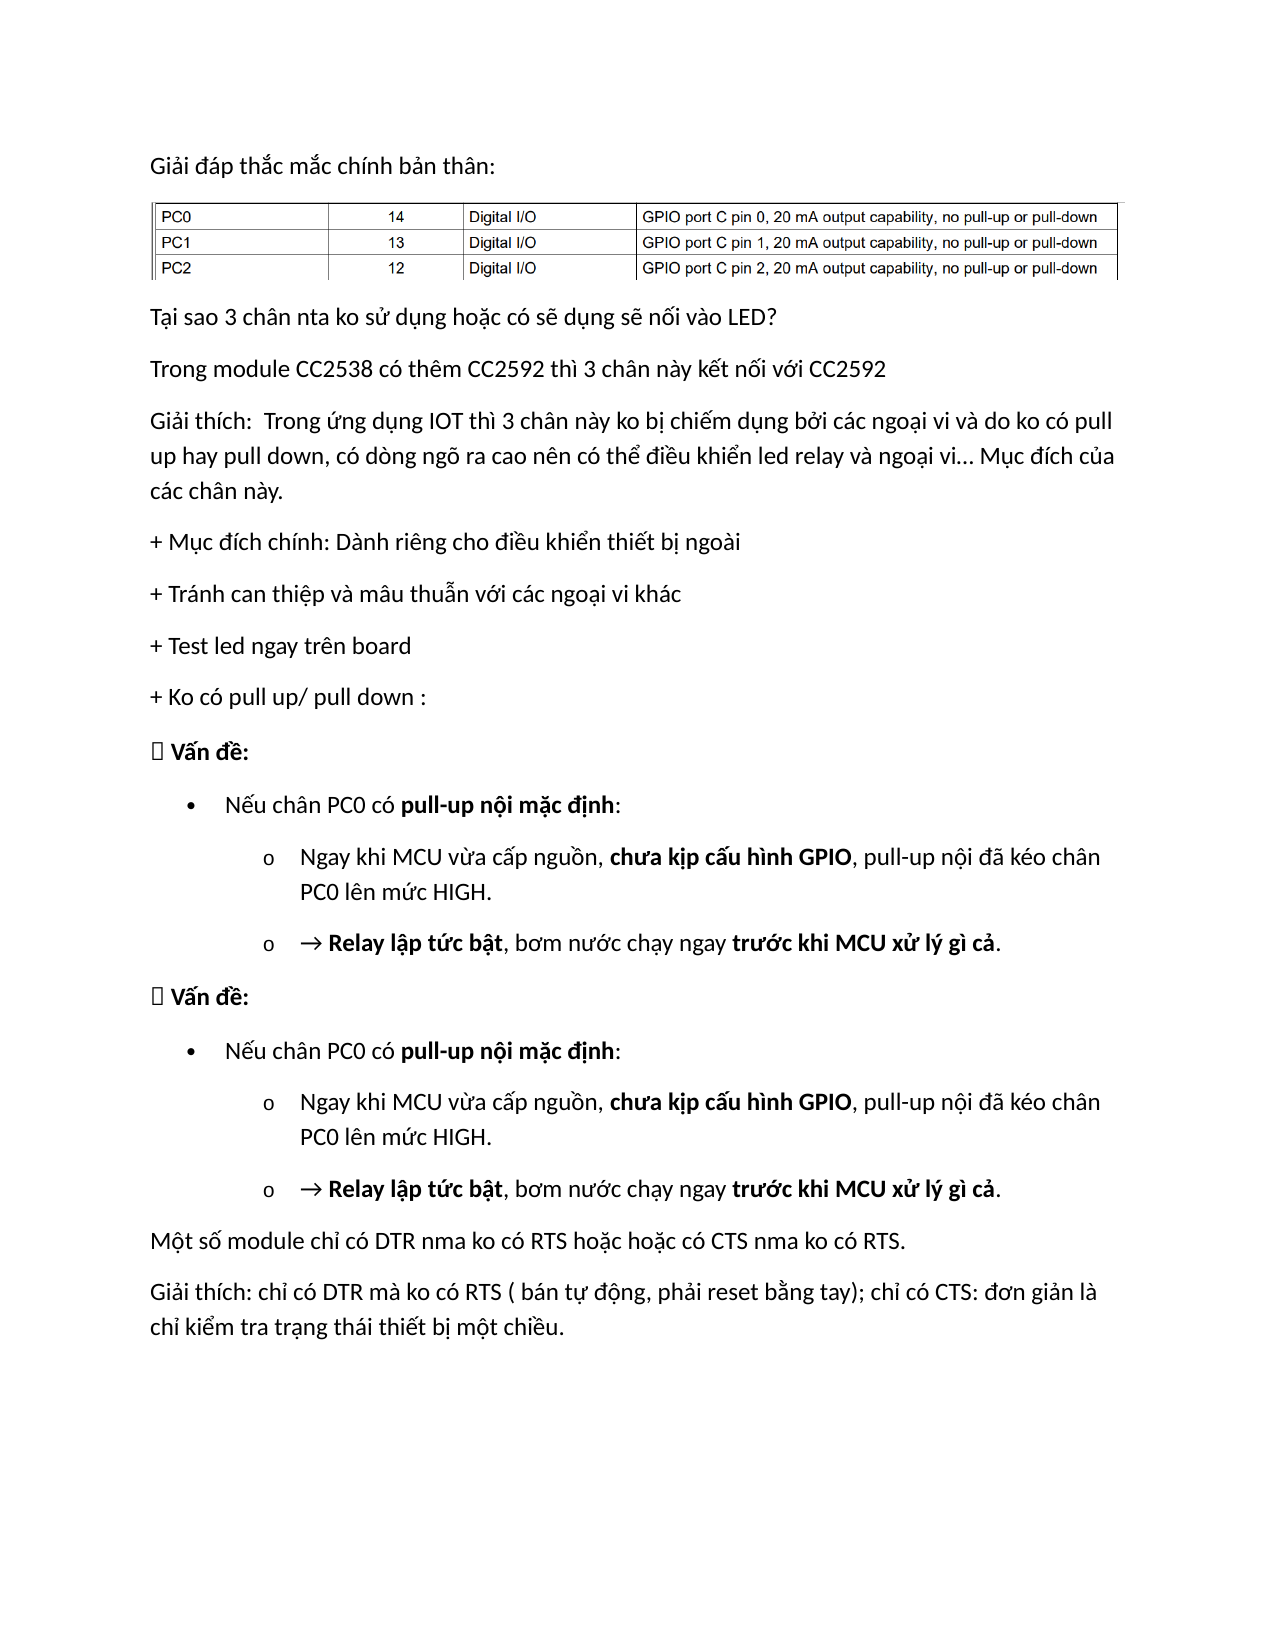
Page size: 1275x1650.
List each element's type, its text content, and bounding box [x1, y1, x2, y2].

text + Test led ngay trên board [150, 630, 1125, 660]
list Ngay khi MCU vừa cấp nguồn, chưa kịp cấu hình GPIO, pull-up nội đã kéo chân PC0 lên mức HIGH. [262, 1087, 1125, 1152]
picture [150, 201, 1125, 281]
text ❌ Vấn đề: [150, 733, 1125, 767]
text Giải thích: Trong ứng dụng IOT thì 3 chân này ko bị chiếm dụng bởi các ngoại vi và do ko có pull up hay pull down, có dòng ngõ ra cao nên có thể điều khiển led relay và ngoại vi… Mục đích của các chân này. [150, 405, 1125, 505]
list → Relay lập tức bật, bơm nước chạy ngay trước khi MCU xử lý gì cả. [262, 927, 1125, 958]
text Trong module CC2538 có thêm CC2592 thì 3 chân này kết nối với CC2592 [150, 353, 1125, 384]
text + Mục đích chính: Dành riêng cho điều khiển thiết bị ngoài [150, 527, 1125, 557]
text Tại sao 3 chân nta ko sử dụng hoặc có sẽ dụng sẽ nối vào LED? [150, 302, 1125, 332]
text Một số module chỉ có DTR nma ko có RTS hoặc hoặc có CTS nma ko có RTS. [150, 1225, 1125, 1255]
text Giải đáp thắc mắc chính bản thân: [150, 150, 1125, 181]
text + Ko có pull up/ pull down : [150, 682, 1125, 712]
text Giải thích: chỉ có DTR mà ko có RTS ( bán tự động, phải reset bằng tay); chỉ có CTS: đơn giản là chỉ kiểm tra trạng thái thiết bị một chiều. [150, 1277, 1125, 1342]
list Nếu chân PC0 có pull-up nội mặc định: [187, 1035, 1125, 1065]
list Ngay khi MCU vừa cấp nguồn, chưa kịp cấu hình GPIO, pull-up nội đã kéo chân PC0 lên mức HIGH. [262, 841, 1125, 906]
list Nếu chân PC0 có pull-up nội mặc định: [187, 789, 1125, 819]
text + Tránh can thiệp và mâu thuẫn với các ngoại vi khác [150, 578, 1125, 609]
text ❌ Vấn đề: [150, 979, 1125, 1013]
list → Relay lập tức bật, bơm nước chạy ngay trước khi MCU xử lý gì cả. [262, 1173, 1125, 1204]
